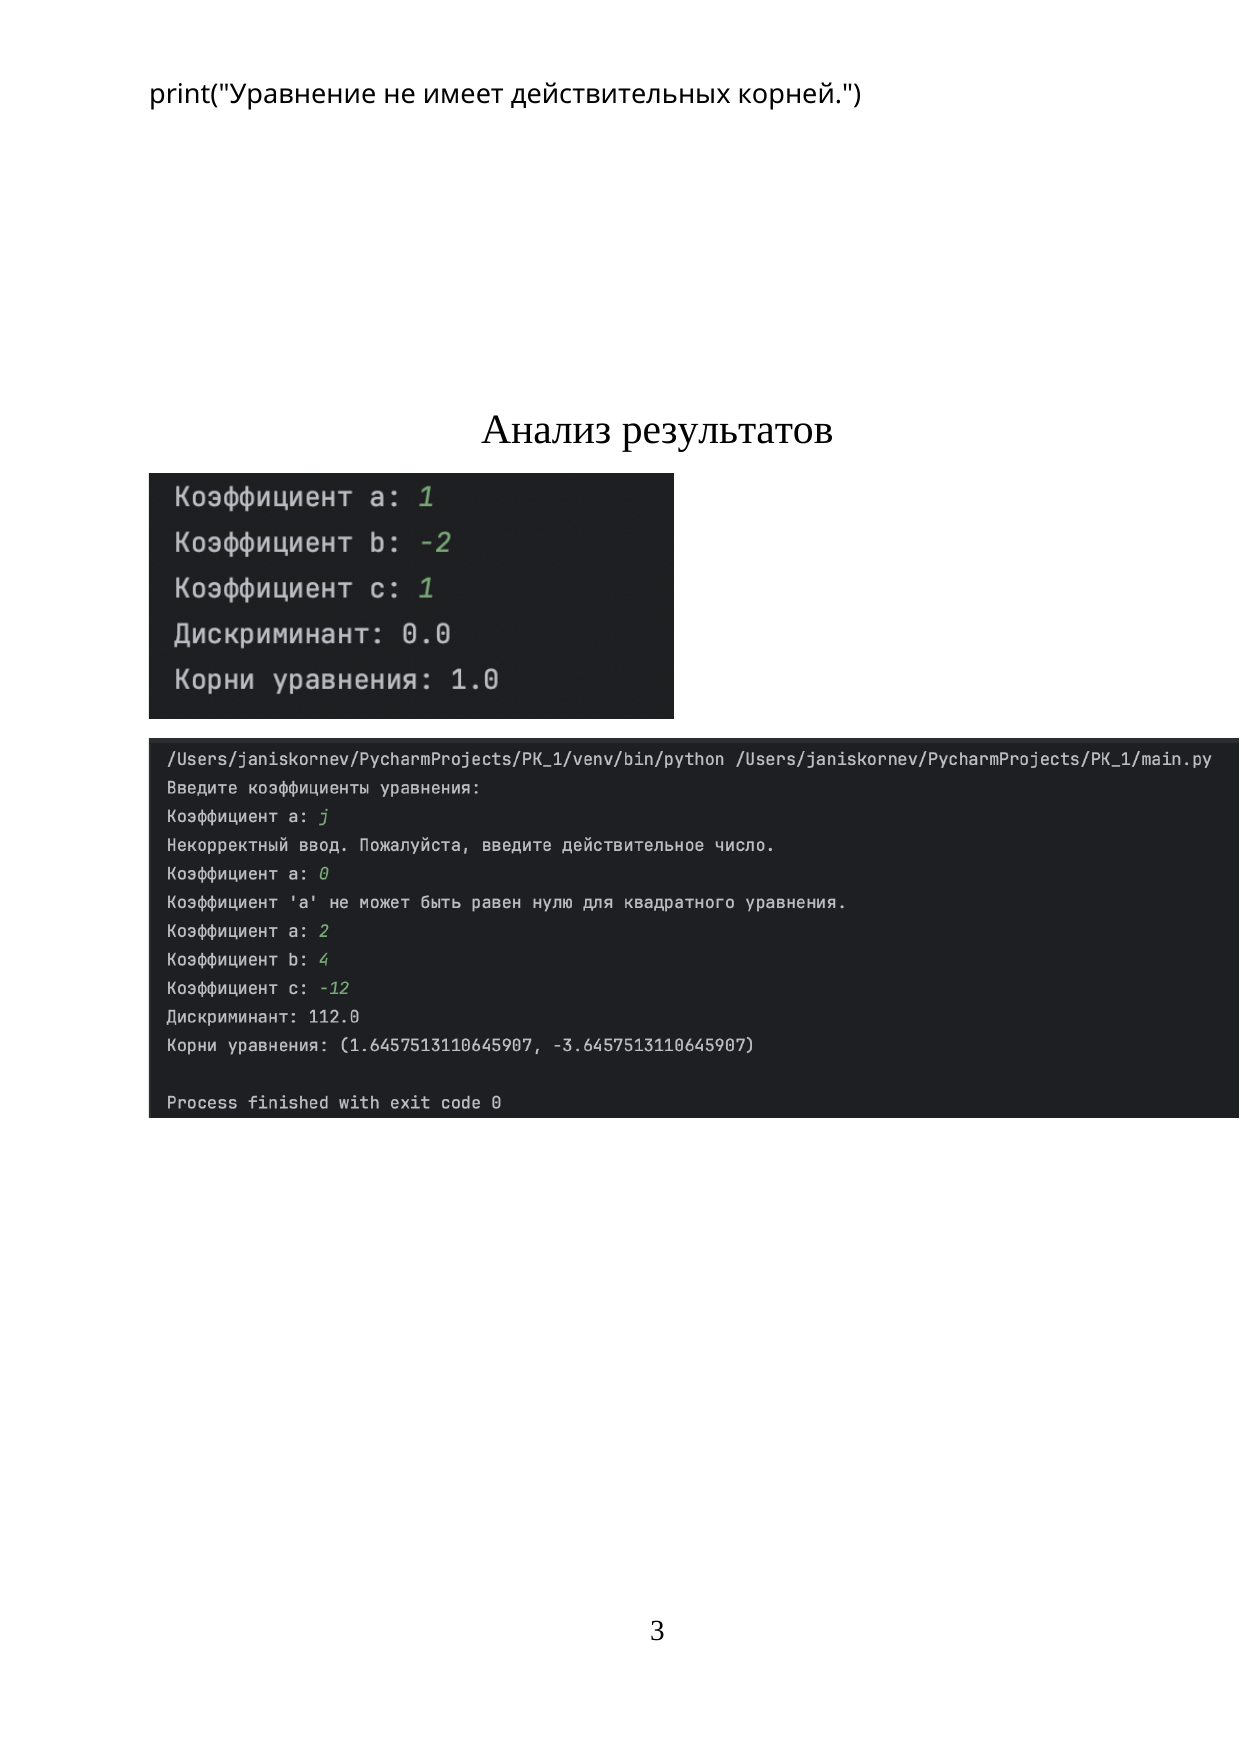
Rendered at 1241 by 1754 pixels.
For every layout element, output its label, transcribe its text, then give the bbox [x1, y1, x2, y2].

picture [148, 738, 1239, 1118]
text print("Уравнение не имеет действительных корней.") [75, 75, 1165, 112]
picture [148, 473, 674, 719]
text Анализ результатов [75, 405, 1165, 453]
